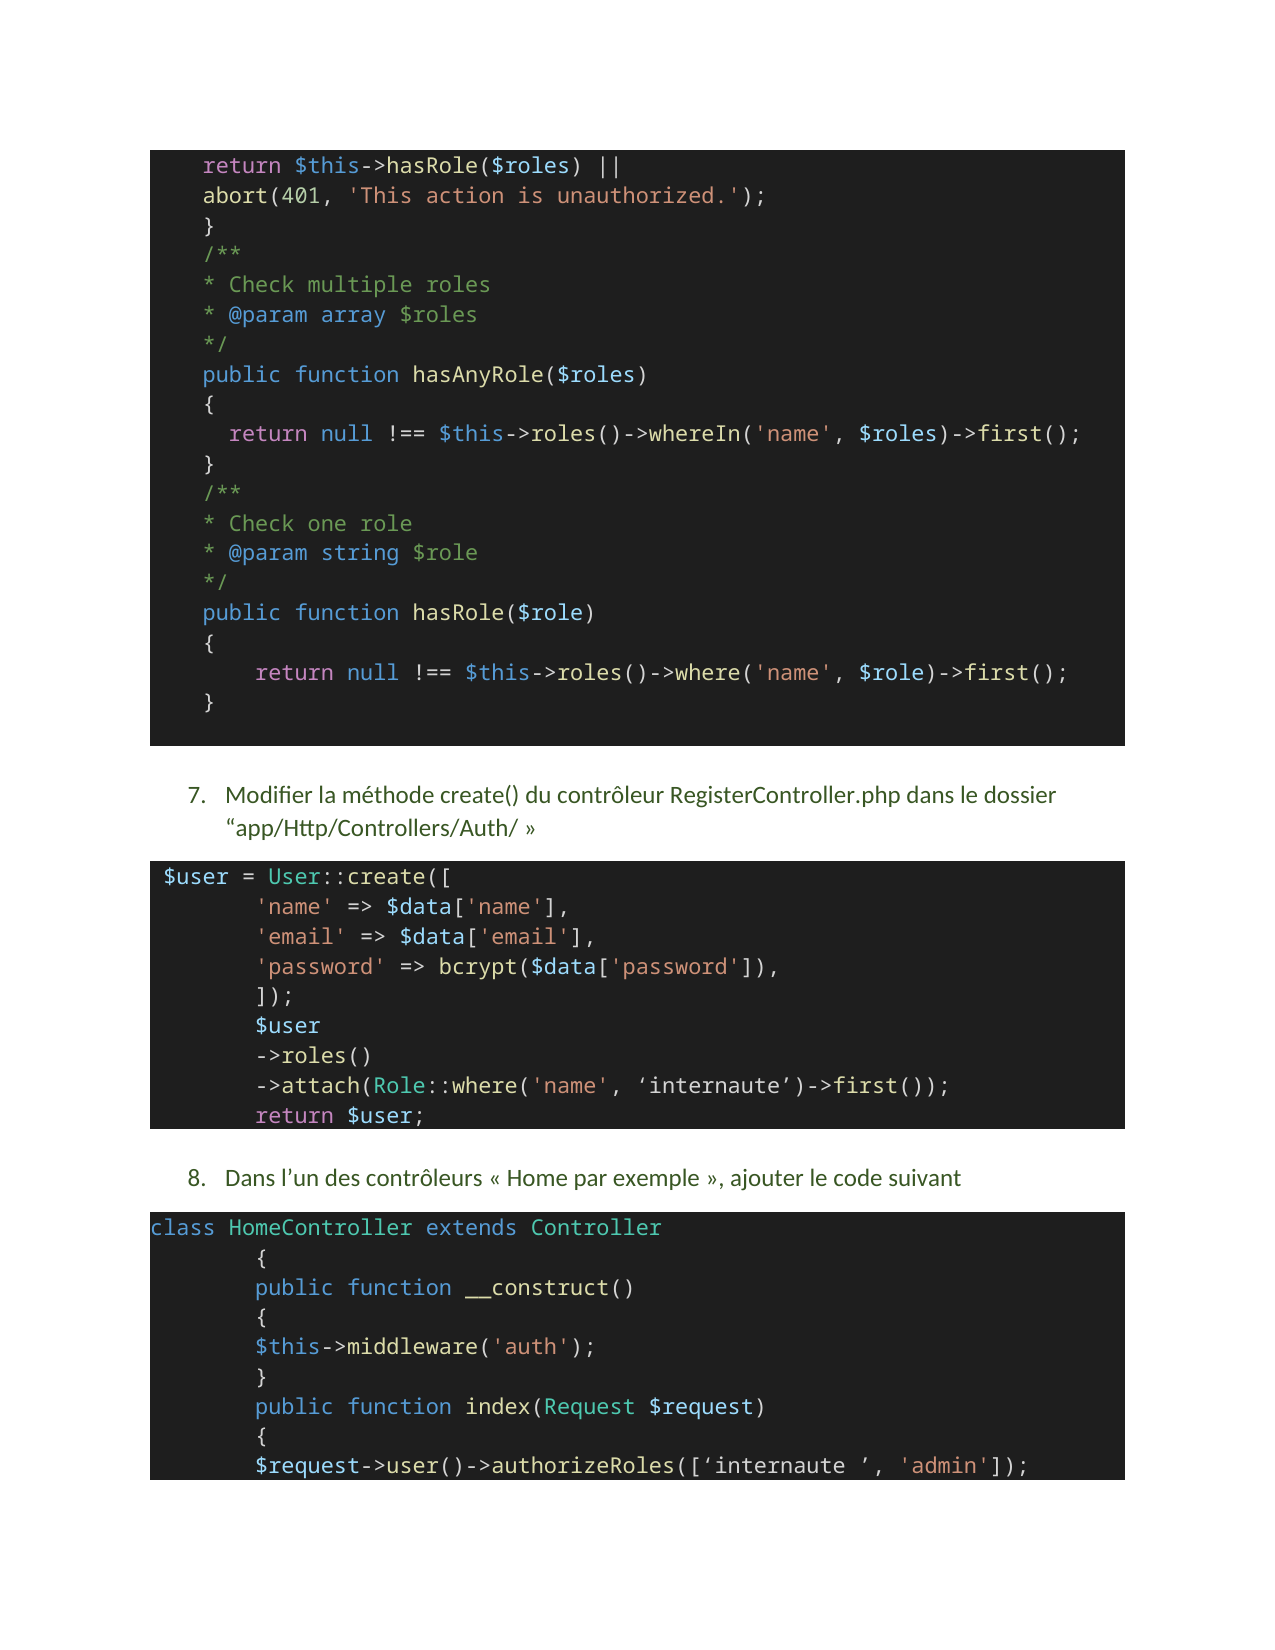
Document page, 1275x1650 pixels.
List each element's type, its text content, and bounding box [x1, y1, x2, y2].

text } [150, 686, 1125, 716]
text 'password' => bcrypt($data['password']), [150, 951, 1125, 980]
text * @param string $role [150, 537, 1125, 567]
text $user [150, 1010, 1125, 1040]
text ]); [150, 980, 1125, 1010]
text } [150, 209, 1125, 239]
text $request->user()->authorizeRoles([‘internaute ’, 'admin']); [150, 1450, 1125, 1480]
text /** [150, 239, 1125, 269]
text * Check multiple roles [150, 269, 1125, 299]
text 'email' => $data['email'], [150, 921, 1125, 951]
text public function index(Request $request) [150, 1391, 1125, 1420]
text public function __construct() [150, 1271, 1125, 1301]
text */ [150, 567, 1125, 597]
text return $user; [150, 1099, 1125, 1129]
text $this->middleware('auth'); [150, 1331, 1125, 1361]
text { [150, 1420, 1125, 1450]
text { [150, 388, 1125, 418]
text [150, 180, 1125, 209]
text class HomeController extends Controller [150, 1212, 1125, 1242]
text * Check one role [150, 507, 1125, 537]
text } [150, 448, 1125, 478]
text public function hasAnyRole($roles) [150, 358, 1125, 388]
text { [150, 627, 1125, 656]
text return null !== $this->roles()->whereIn('name', $roles)->first(); [150, 418, 1125, 448]
text */ [150, 329, 1125, 358]
text { [150, 1301, 1125, 1331]
text /** [150, 478, 1125, 507]
text public function hasRole($role) [150, 597, 1125, 627]
text * @param array $roles [150, 299, 1125, 329]
text return $this->hasRole($roles) || [150, 150, 1125, 180]
text $user = User::create([ [150, 861, 1125, 891]
text ->attach(Role::where('name', ‘internaute’)->first()); [150, 1070, 1125, 1099]
text 'name' => $data['name'], [150, 891, 1125, 921]
text } [150, 1361, 1125, 1391]
text { [150, 1242, 1125, 1271]
list “app/Http/Controllers/Auth/ » [225, 812, 1125, 842]
text ->roles() [150, 1040, 1125, 1070]
list Modifier la méthode create() du contrôleur RegisterController.php dans le dossier [187, 779, 1125, 809]
text return null !== $this->roles()->where('name', $role)->first(); [150, 656, 1125, 686]
list Dans l’un des contrôleurs « Home par exemple », ajouter le code suivant [187, 1162, 1125, 1193]
